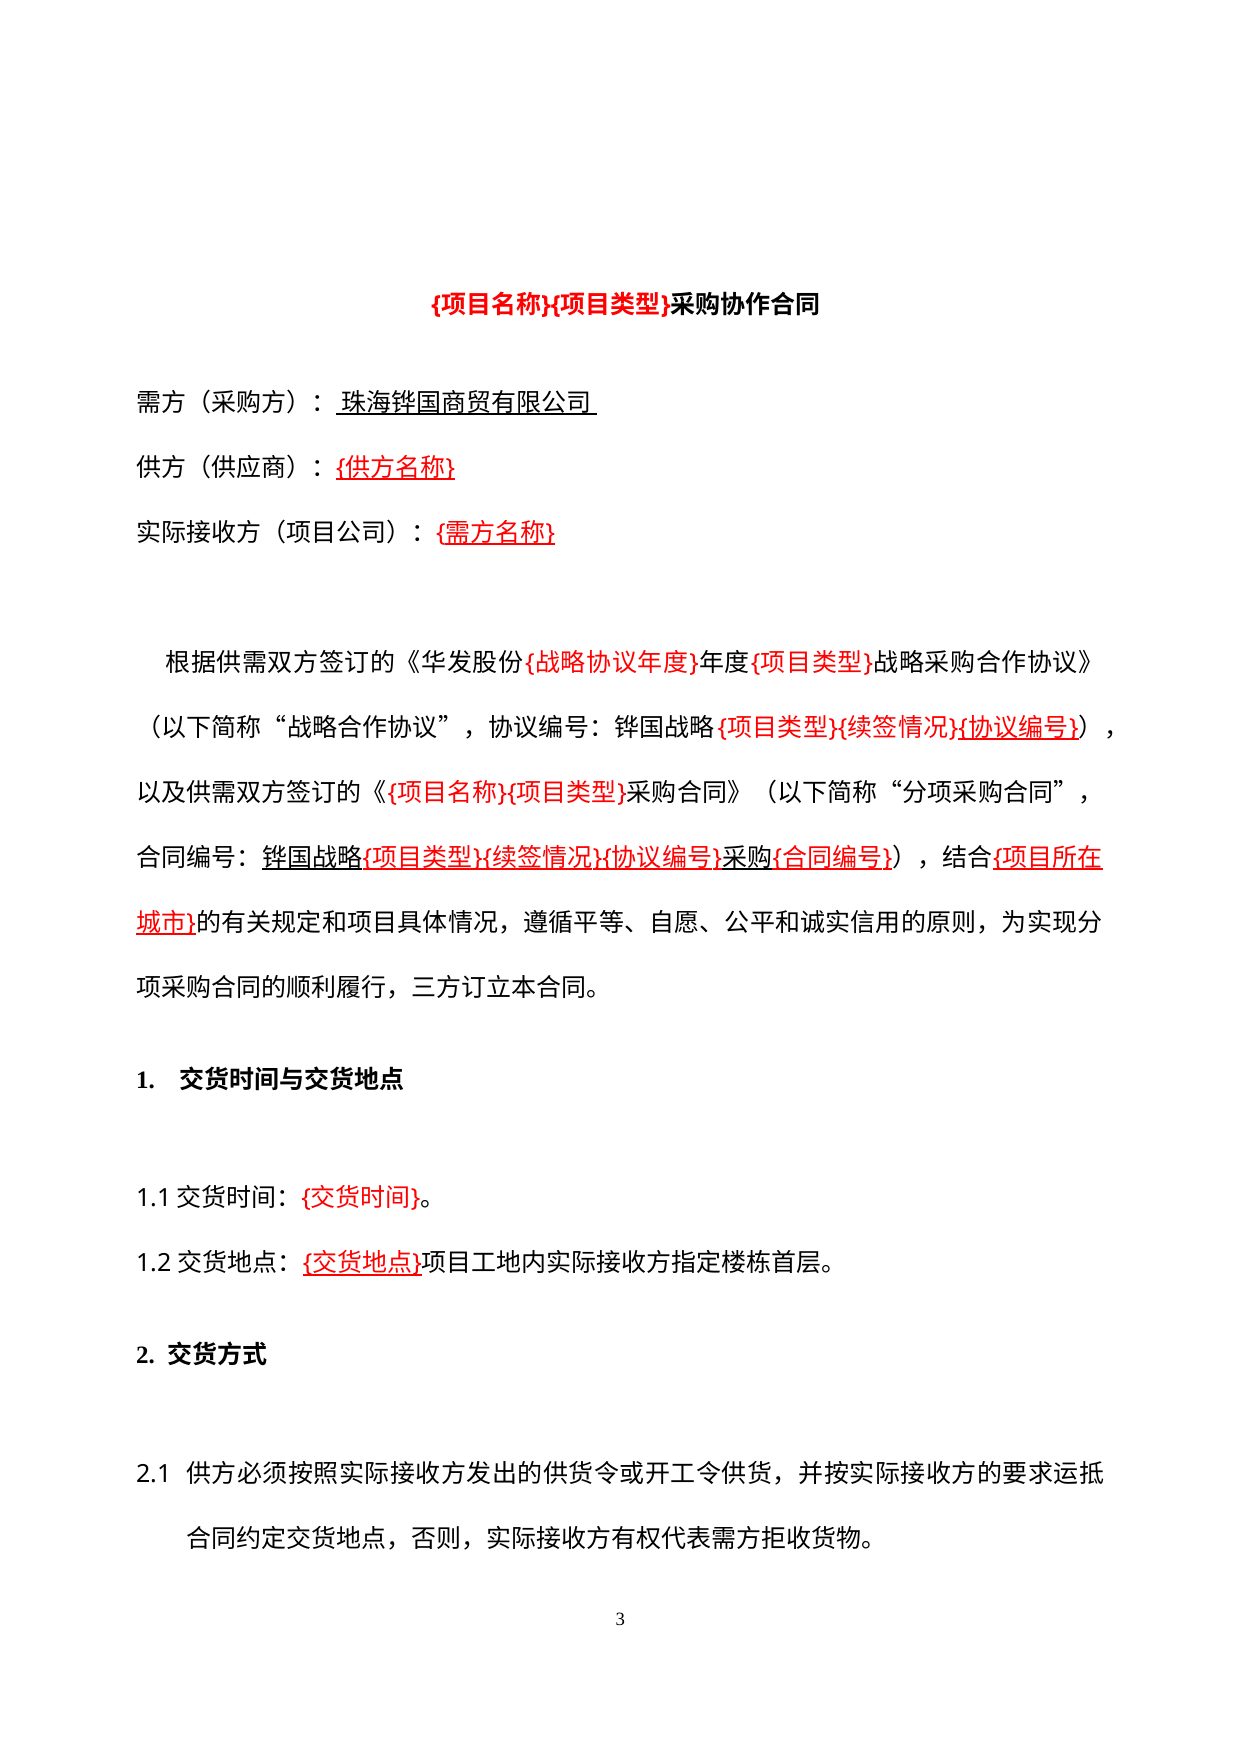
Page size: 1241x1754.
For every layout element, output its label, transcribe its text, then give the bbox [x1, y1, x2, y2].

text 供方（供应商）：{供方名称} [136, 433, 1104, 498]
subtitle 2. 交货方式 [136, 1321, 1104, 1386]
text 实际接收方（项目公司）：{需方名称} [136, 498, 1104, 563]
text {项目名称}{项目类型}采购协作合同 [147, 270, 1104, 335]
text 1.1交货时间：{交货时间}。 [136, 1163, 1104, 1228]
text 需方（采购方）： 珠海铧国商贸有限公司 [136, 368, 1104, 433]
text 2.1 供方必须按照实际接收方发出的供货令或开工令供货，并按实际接收方的要求运抵合同约定交货地点，否则，实际接收方有权代表需方拒收货物。 [136, 1439, 1104, 1569]
text 根据供需双方签订的《华发股份{战略协议年度}年度{项目类型}战略采购合作协议》（以下简称“战略合作协议”，协议编号：铧国战略{项目类型}{续签情况}{协议编号}），以及供需双方签订的《{项目名称}{项目类型}采购合同》（以下简称“分项采购合同”，合同编号：铧国战略{项目类型}{续签情况}{协议编号}采购{合同编号}），结合{项目所在城市}的有关规定和项目具体情况，遵循平等、自愿、公平和诚实信用的原则，为实现分项采购合同的顺利履行，三方订立本合同。 [136, 628, 1104, 1018]
text 1.2 交货地点：{交货地点}项目工地内实际接收方指定楼栋首层。 [136, 1228, 1104, 1293]
subtitle 1. 交货时间与交货地点 [136, 1045, 1104, 1110]
